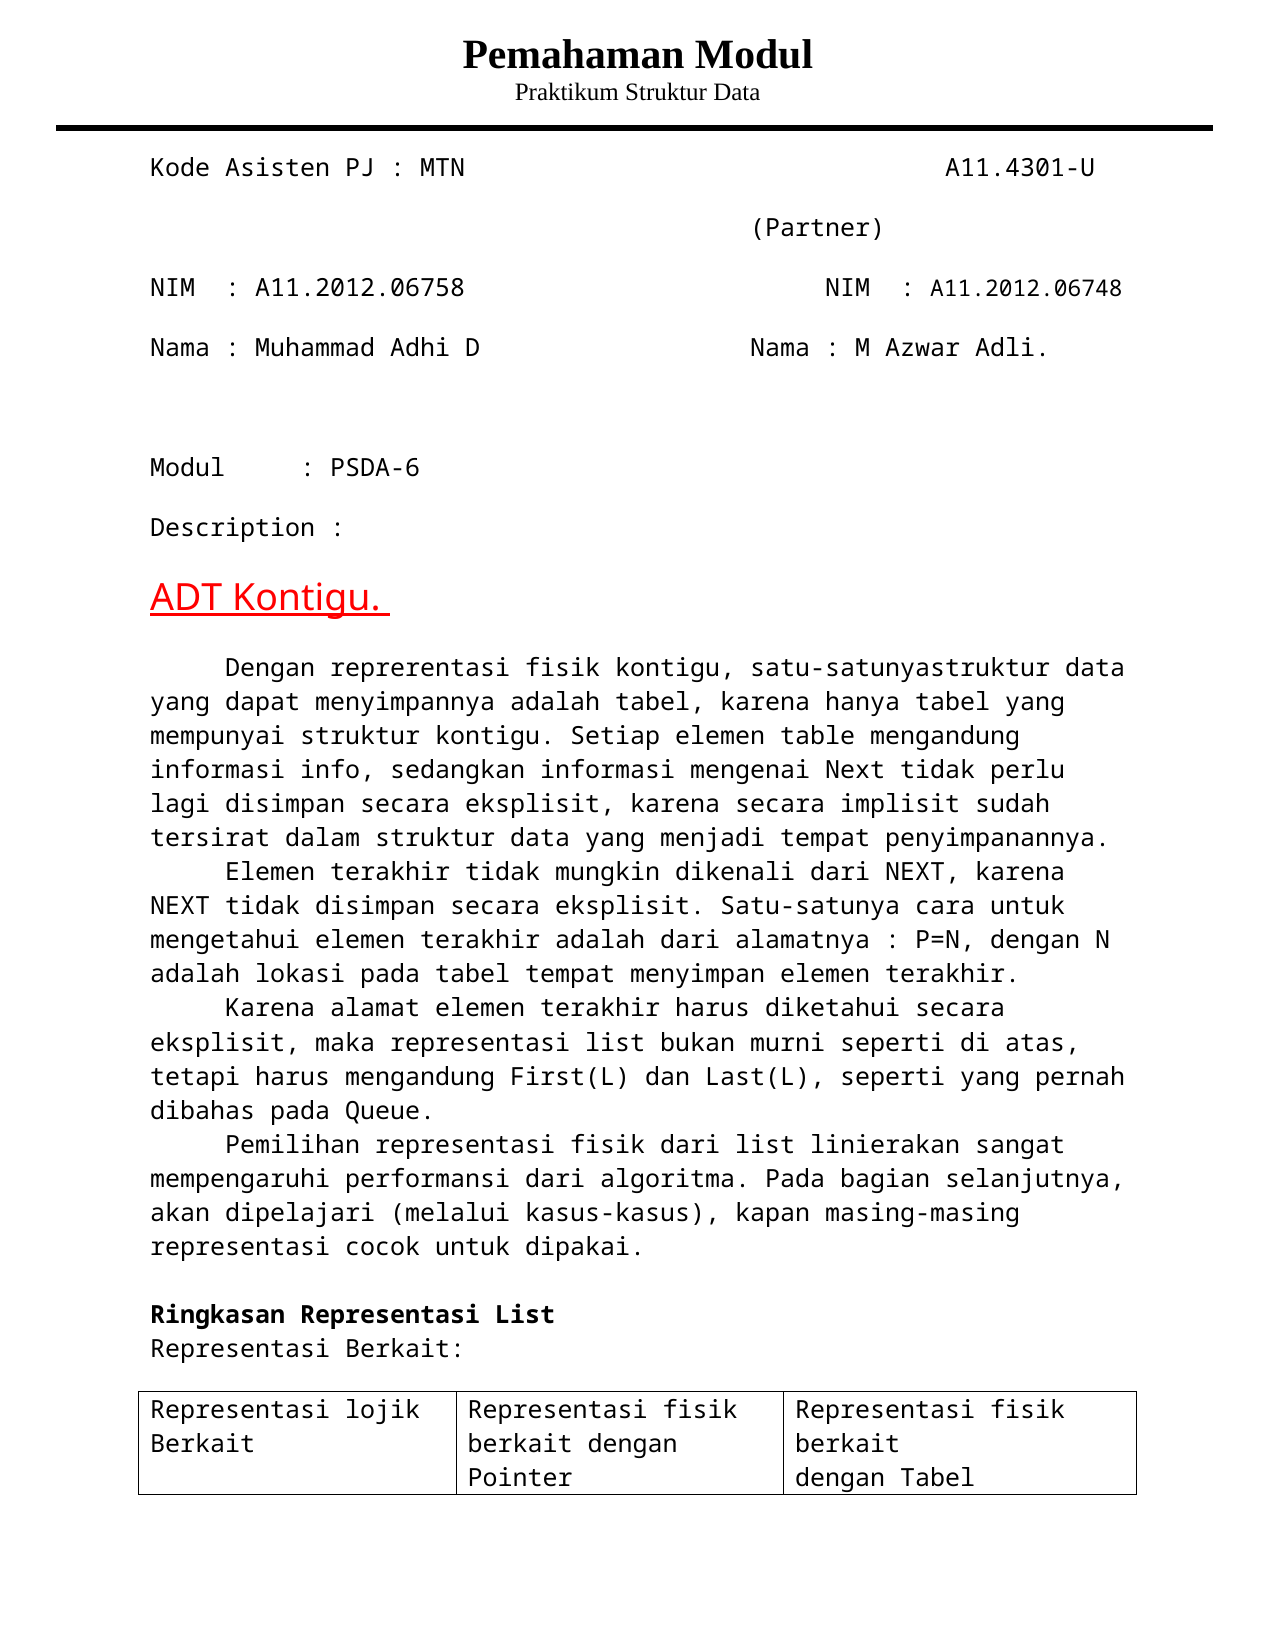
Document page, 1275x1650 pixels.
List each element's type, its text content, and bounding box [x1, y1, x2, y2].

text ADT Kontigu. [150, 570, 1125, 621]
table_header Representasi fisik berkait dengan Pointer [457, 1392, 783, 1494]
text (Partner) [675, 210, 1125, 244]
table_header Representasi lojik Berkait [139, 1392, 456, 1494]
text NIM : A11.2012.06758 NIM : A11.2012.06748 [150, 270, 1125, 304]
text Dengan reprerentasi fisik kontigu, satu-satunyastruktur data yang dapat menyimpannya adalah tabel, karena hanya tabel yang mempunyai struktur kontigu. Setiap elemen table mengandung informasi info, sedangkan informasi mengenai Next tidak perlu lagi disimpan secara eksplisit, karena secara implisit sudah tersirat dalam struktur data yang menjadi tempat penyimpanannya. [150, 649, 1125, 854]
text Nama : Muhammad Adhi D Nama : M Azwar Adli. [150, 330, 1125, 364]
text Modul : PSDA-6 [150, 450, 1125, 484]
table_header Representasi fisik berkait dengan Tabel [784, 1392, 1136, 1494]
text Kode Asisten PJ : MTN A11.4301-U [150, 150, 1125, 184]
text Representasi Berkait: [150, 1331, 1125, 1365]
text Karena alamat elemen terakhir harus diketahui secara eksplisit, maka representasi list bukan murni seperti di atas, tetapi harus mengandung First(L) dan Last(L), seperti yang pernah dibahas pada Queue. [150, 990, 1125, 1126]
text Pemilihan representasi fisik dari list linierakan sangat mempengaruhi performansi dari algoritma. Pada bagian selanjutnya, akan dipelajari (melalui kasus-kasus), kapan masing-masing representasi cocok untuk dipakai. [150, 1126, 1125, 1263]
text Description : [150, 510, 1125, 544]
text Elemen terakhir tidak mungkin dikenali dari NEXT, karena NEXT tidak disimpan secara eksplisit. Satu-satunya cara untuk mengetahui elemen terakhir adalah dari alamatnya : P=N, dengan N adalah lokasi pada tabel tempat menyimpan elemen terakhir. [150, 854, 1125, 990]
text Ringkasan Representasi List [150, 1297, 1125, 1331]
